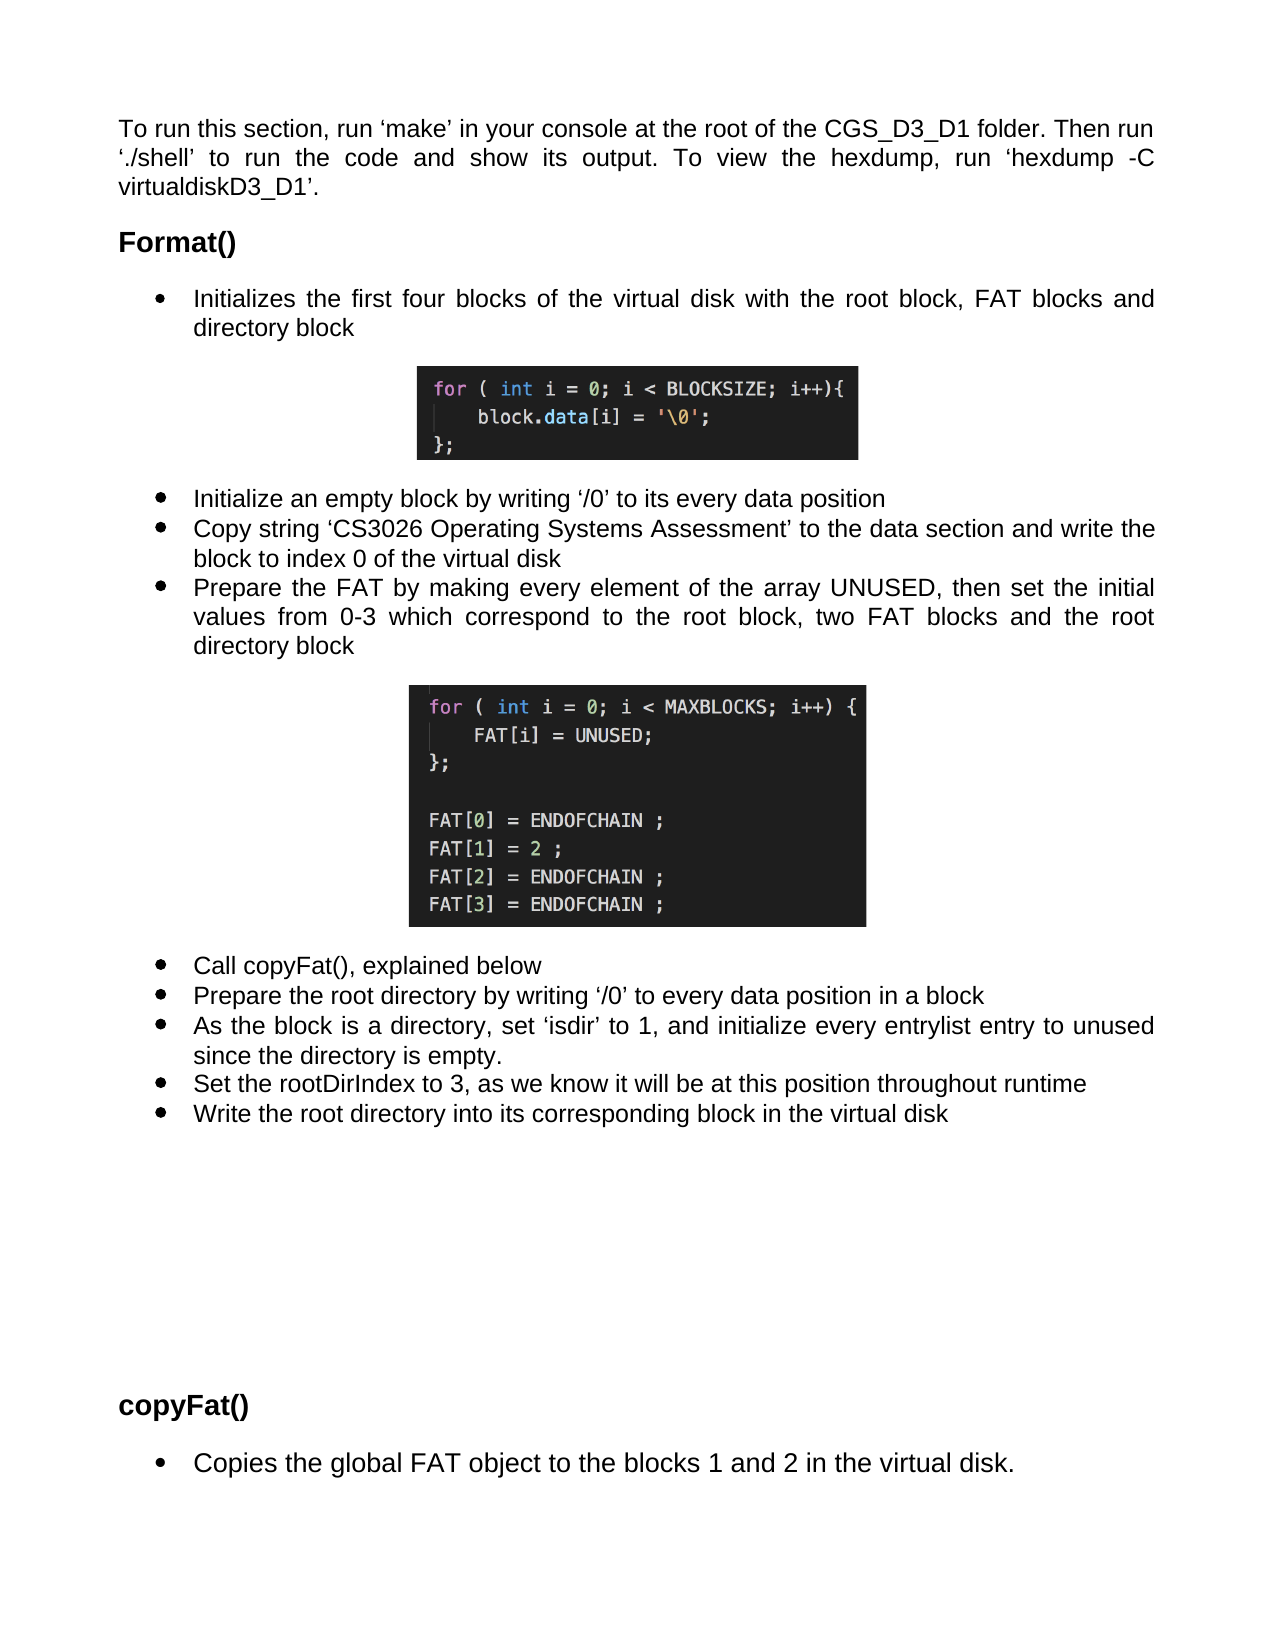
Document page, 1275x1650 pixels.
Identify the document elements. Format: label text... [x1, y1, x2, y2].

list Copies the global FAT object to the blocks 1 and 2 in the virtual disk. [156, 1447, 1157, 1478]
list Prepare the root directory by writing ‘/0’ to every data position in a block [156, 981, 1157, 1011]
list As the block is a directory, set ‘isdir’ to 1, and initialize every entrylist entry to unused since the directory is empty. [156, 1011, 1157, 1069]
list Call copyFat(), explained below [156, 951, 1157, 981]
picture [416, 366, 859, 460]
picture [408, 685, 867, 927]
text copyFat() [118, 1388, 1157, 1422]
list Write the root directory into its corresponding block in the virtual disk [156, 1099, 1157, 1129]
text Format() [118, 225, 1157, 259]
list Initializes the first four blocks of the virtual disk with the root block, FAT blocks and directory block [156, 284, 1157, 341]
text To run this section, run ‘make’ in your console at the root of the CGS_D3_D1 folder. Then run ‘./shell’ to run the code and show its output. To view the hexdump, run ‘hexdump -C virtualdiskD3_D1’. [118, 114, 1157, 200]
list Copy string ‘CS3026 Operating Systems Assessment’ to the data section and write the block to index 0 of the virtual disk [156, 514, 1157, 573]
list Initialize an empty block by writing ‘/0’ to its every data position [156, 484, 1157, 514]
list Prepare the FAT by making every element of the array UNUSED, then set the initial values from 0-3 which correspond to the root block, two FAT blocks and the root directory block [156, 573, 1157, 660]
list Set the rootDirIndex to 3, as we know it will be at this position throughout runtime [156, 1069, 1157, 1099]
